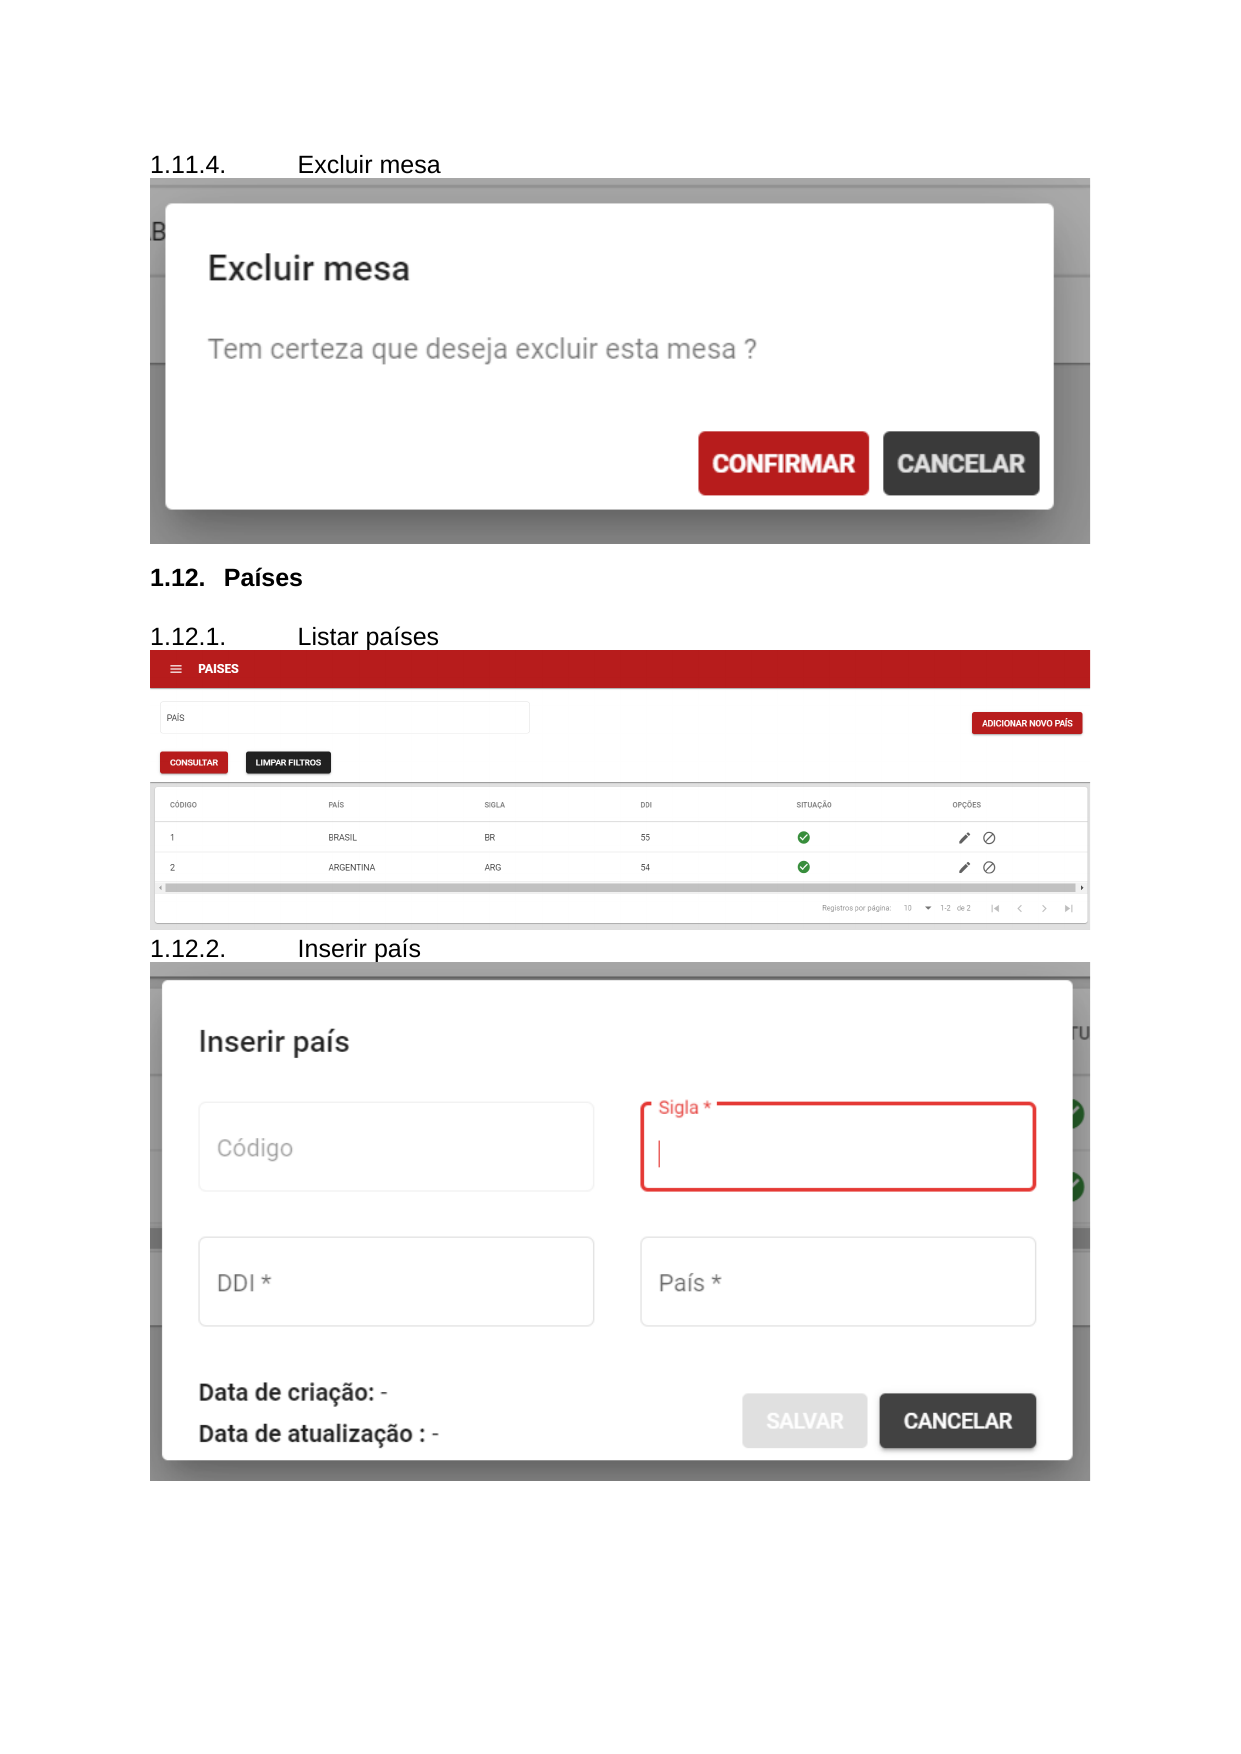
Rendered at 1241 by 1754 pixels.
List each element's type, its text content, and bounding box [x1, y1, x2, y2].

subtitle Excluir mesa [150, 150, 1090, 178]
subtitle Países [150, 562, 1090, 591]
picture [150, 962, 1091, 1481]
picture [150, 178, 1091, 544]
subtitle Listar países [150, 622, 1090, 650]
picture [150, 650, 1091, 930]
subtitle Inserir país [150, 934, 1090, 962]
